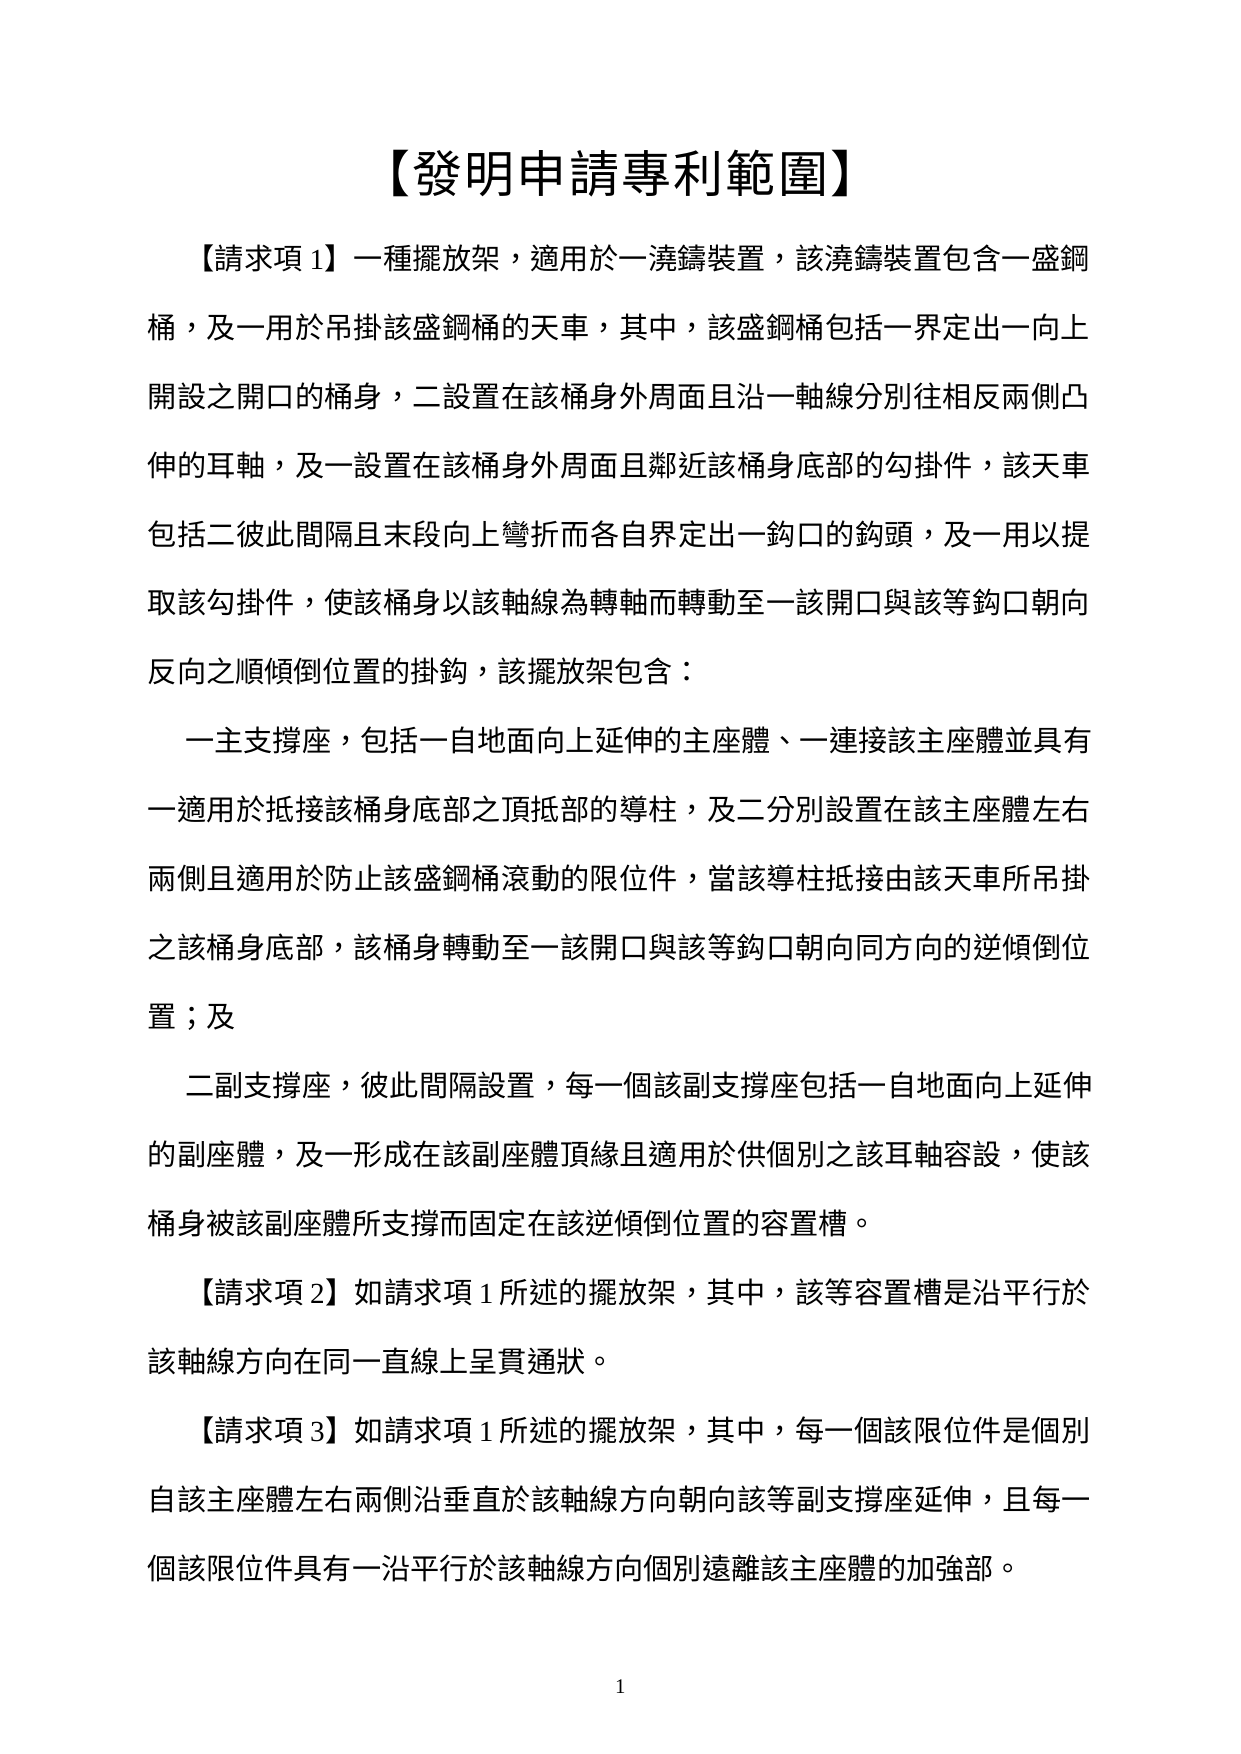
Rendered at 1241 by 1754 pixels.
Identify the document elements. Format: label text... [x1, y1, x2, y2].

text 【請求項3】如請求項1所述的擺放架，其中，每一個該限位件是個別自該主座體左右兩側沿垂直於該軸線方向朝向該等副支撐座延伸，且每一個該限位件具有一沿平行於該軸線方向個別遠離該主座體的加強部。 [148, 1394, 1092, 1601]
text 【發明申請專利範圍】 [148, 118, 1092, 222]
text 一主支撐座，包括一自地面向上延伸的主座體、一連接該主座體並具有一適用於抵接該桶身底部之頂抵部的導柱，及二分別設置在該主座體左右兩側且適用於防止該盛鋼桶滾動的限位件，當該導柱抵接由該天車所吊掛之該桶身底部，該桶身轉動至一該開口與該等鈎口朝向同方向的逆傾倒位置；及 [148, 704, 1092, 1049]
text 二副支撐座，彼此間隔設置，每一個該副支撐座包括一自地面向上延伸的副座體，及一形成在該副座體頂緣且適用於供個別之該耳軸容設，使該桶身被該副座體所支撐而固定在該逆傾倒位置的容置槽。 [148, 1049, 1092, 1256]
text 【請求項2】如請求項1所述的擺放架，其中，該等容置槽是沿平行於該軸線方向在同一直線上呈貫通狀。 [148, 1256, 1092, 1394]
text 【請求項1】一種擺放架，適用於一澆鑄裝置，該澆鑄裝置包含一盛鋼桶，及一用於吊掛該盛鋼桶的天車，其中，該盛鋼桶包括一界定出一向上開設之開口的桶身，二設置在該桶身外周面且沿一軸線分別往相反兩側凸伸的耳軸，及一設置在該桶身外周面且鄰近該桶身底部的勾掛件，該天車包括二彼此間隔且末段向上彎折而各自界定出一鈎口的鈎頭，及一用以提取該勾掛件，使該桶身以該軸線為轉軸而轉動至一該開口與該等鈎口朝向反向之順傾倒位置的掛鈎，該擺放架包含： [148, 222, 1092, 704]
